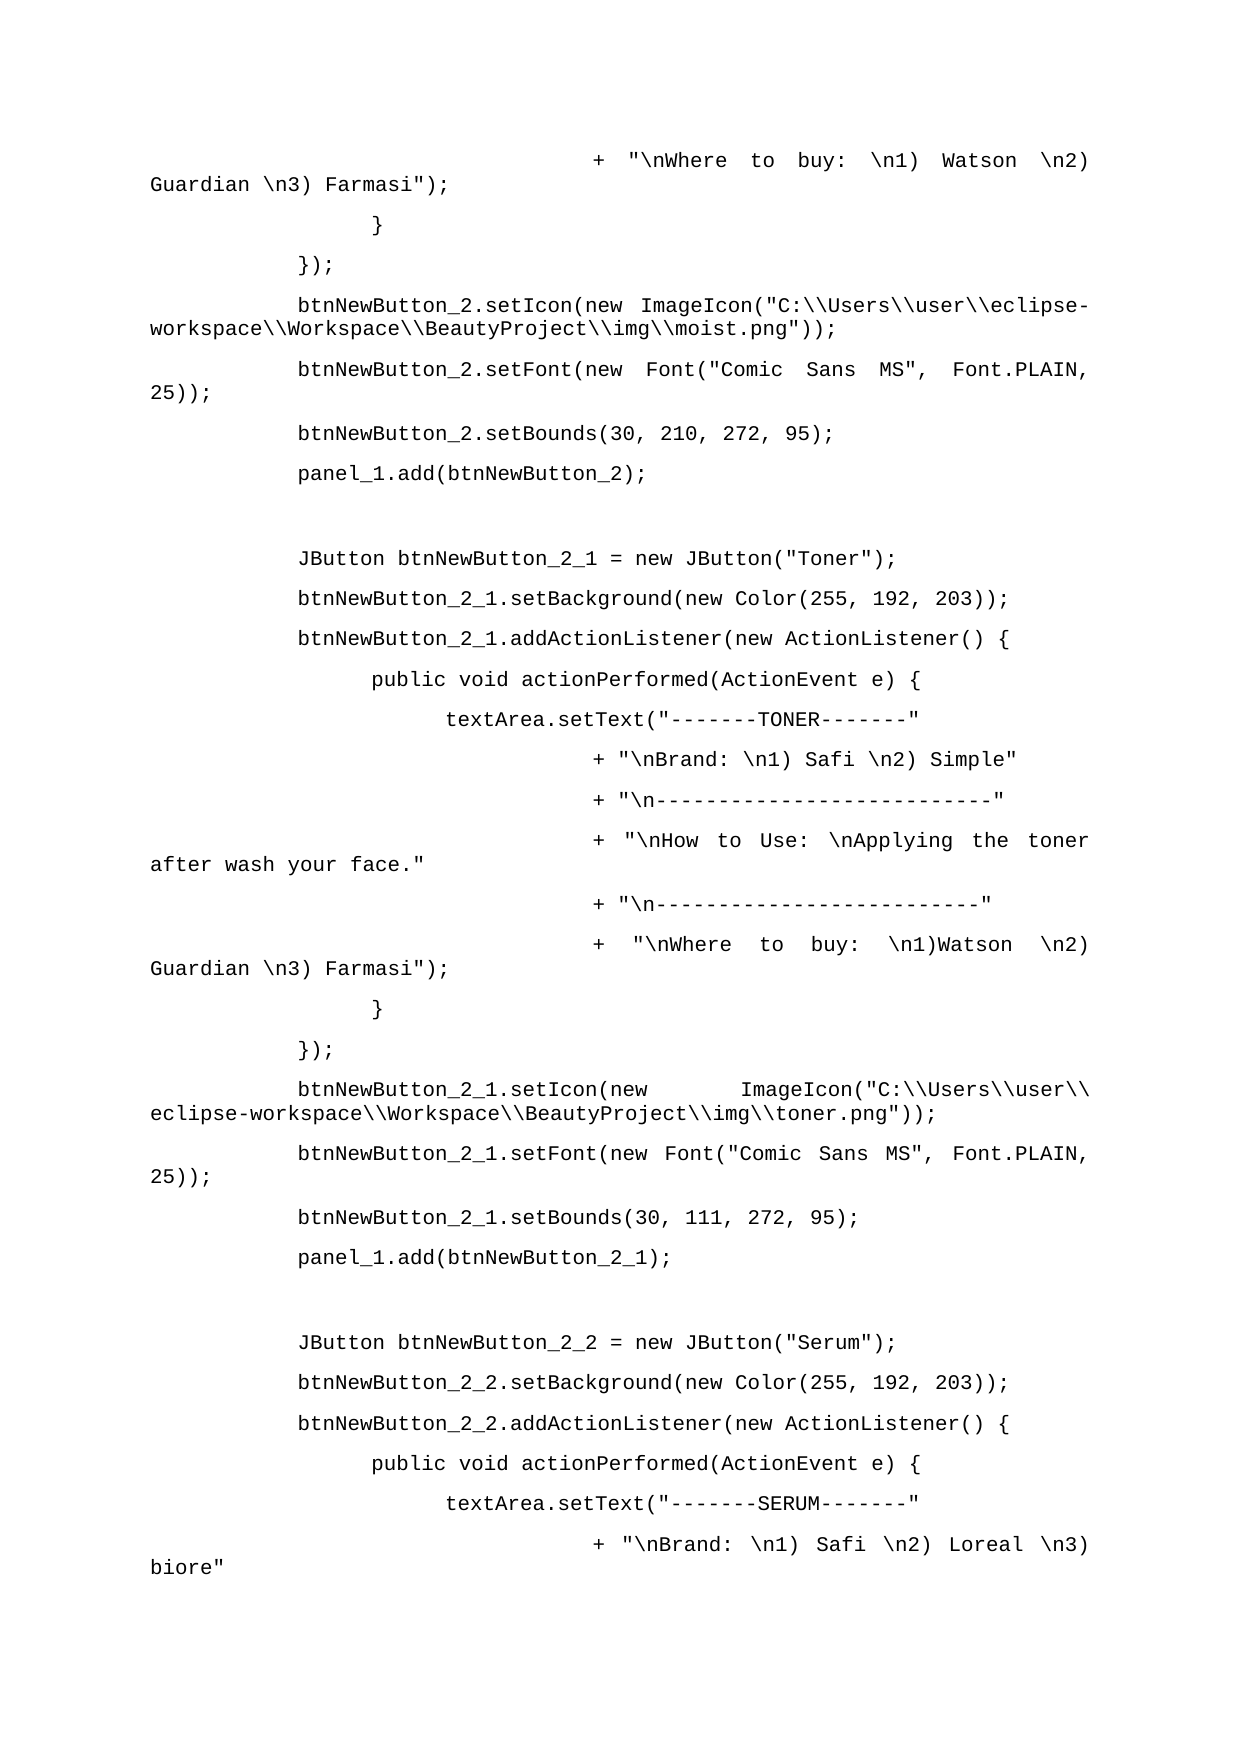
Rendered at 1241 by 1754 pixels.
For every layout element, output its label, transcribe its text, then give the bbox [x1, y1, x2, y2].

text + "\nHow to Use: \nApplying the toner after wash your face." [150, 830, 1090, 877]
text panel_1.add(btnNewButton_2); [150, 463, 1090, 486]
text + "\nBrand: \n1) Safi \n2) Simple" [150, 749, 1090, 773]
text JButton btnNewButton_2_2 = new JButton("Serum"); [150, 1332, 1090, 1356]
text btnNewButton_2_2.addActionListener(new ActionListener() { [150, 1413, 1090, 1436]
text + "\nWhere to buy: \n1)Watson \n2) Guardian \n3) Farmasi"); [150, 934, 1090, 982]
text btnNewButton_2.setFont(new Font("Comic Sans MS", Font.PLAIN, 25)); [150, 358, 1090, 406]
text public void actionPerformed(ActionEvent e) { [150, 1453, 1090, 1477]
text JButton btnNewButton_2_1 = new JButton("Toner"); [150, 548, 1090, 571]
text btnNewButton_2_1.setBackground(new Color(255, 192, 203)); [150, 588, 1090, 612]
text btnNewButton_2_1.setFont(new Font("Comic Sans MS", Font.PLAIN, 25)); [150, 1143, 1090, 1190]
text public void actionPerformed(ActionEvent e) { [150, 669, 1090, 692]
text + "\nBrand: \n1) Safi \n2) Loreal \n3) biore" [150, 1534, 1090, 1581]
text }); [150, 254, 1090, 278]
text panel_1.add(btnNewButton_2_1); [150, 1247, 1090, 1271]
text textArea.setText("-------TONER-------" [150, 709, 1090, 733]
text btnNewButton_2_1.setBounds(30, 111, 272, 95); [150, 1207, 1090, 1230]
text }); [150, 1038, 1090, 1062]
text btnNewButton_2_1.addActionListener(new ActionListener() { [150, 628, 1090, 652]
text } [150, 214, 1090, 238]
text + "\n---------------------------" [150, 790, 1090, 813]
text btnNewButton_2.setBounds(30, 210, 272, 95); [150, 422, 1090, 446]
text btnNewButton_2_1.setIcon(new ImageIcon("C:\\Users\\user\\eclipse-workspace\\Workspace\\BeautyProject\\img\\toner.png")); [150, 1079, 1090, 1126]
text btnNewButton_2.setIcon(new ImageIcon("C:\\Users\\user\\eclipse-workspace\\Workspace\\BeautyProject\\img\\moist.png")); [150, 294, 1090, 342]
text } [150, 998, 1090, 1022]
text + "\n--------------------------" [150, 894, 1090, 918]
text btnNewButton_2_2.setBackground(new Color(255, 192, 203)); [150, 1372, 1090, 1396]
text + "\nWhere to buy: \n1) Watson \n2) Guardian \n3) Farmasi"); [150, 150, 1090, 197]
text textArea.setText("-------SERUM-------" [150, 1493, 1090, 1517]
